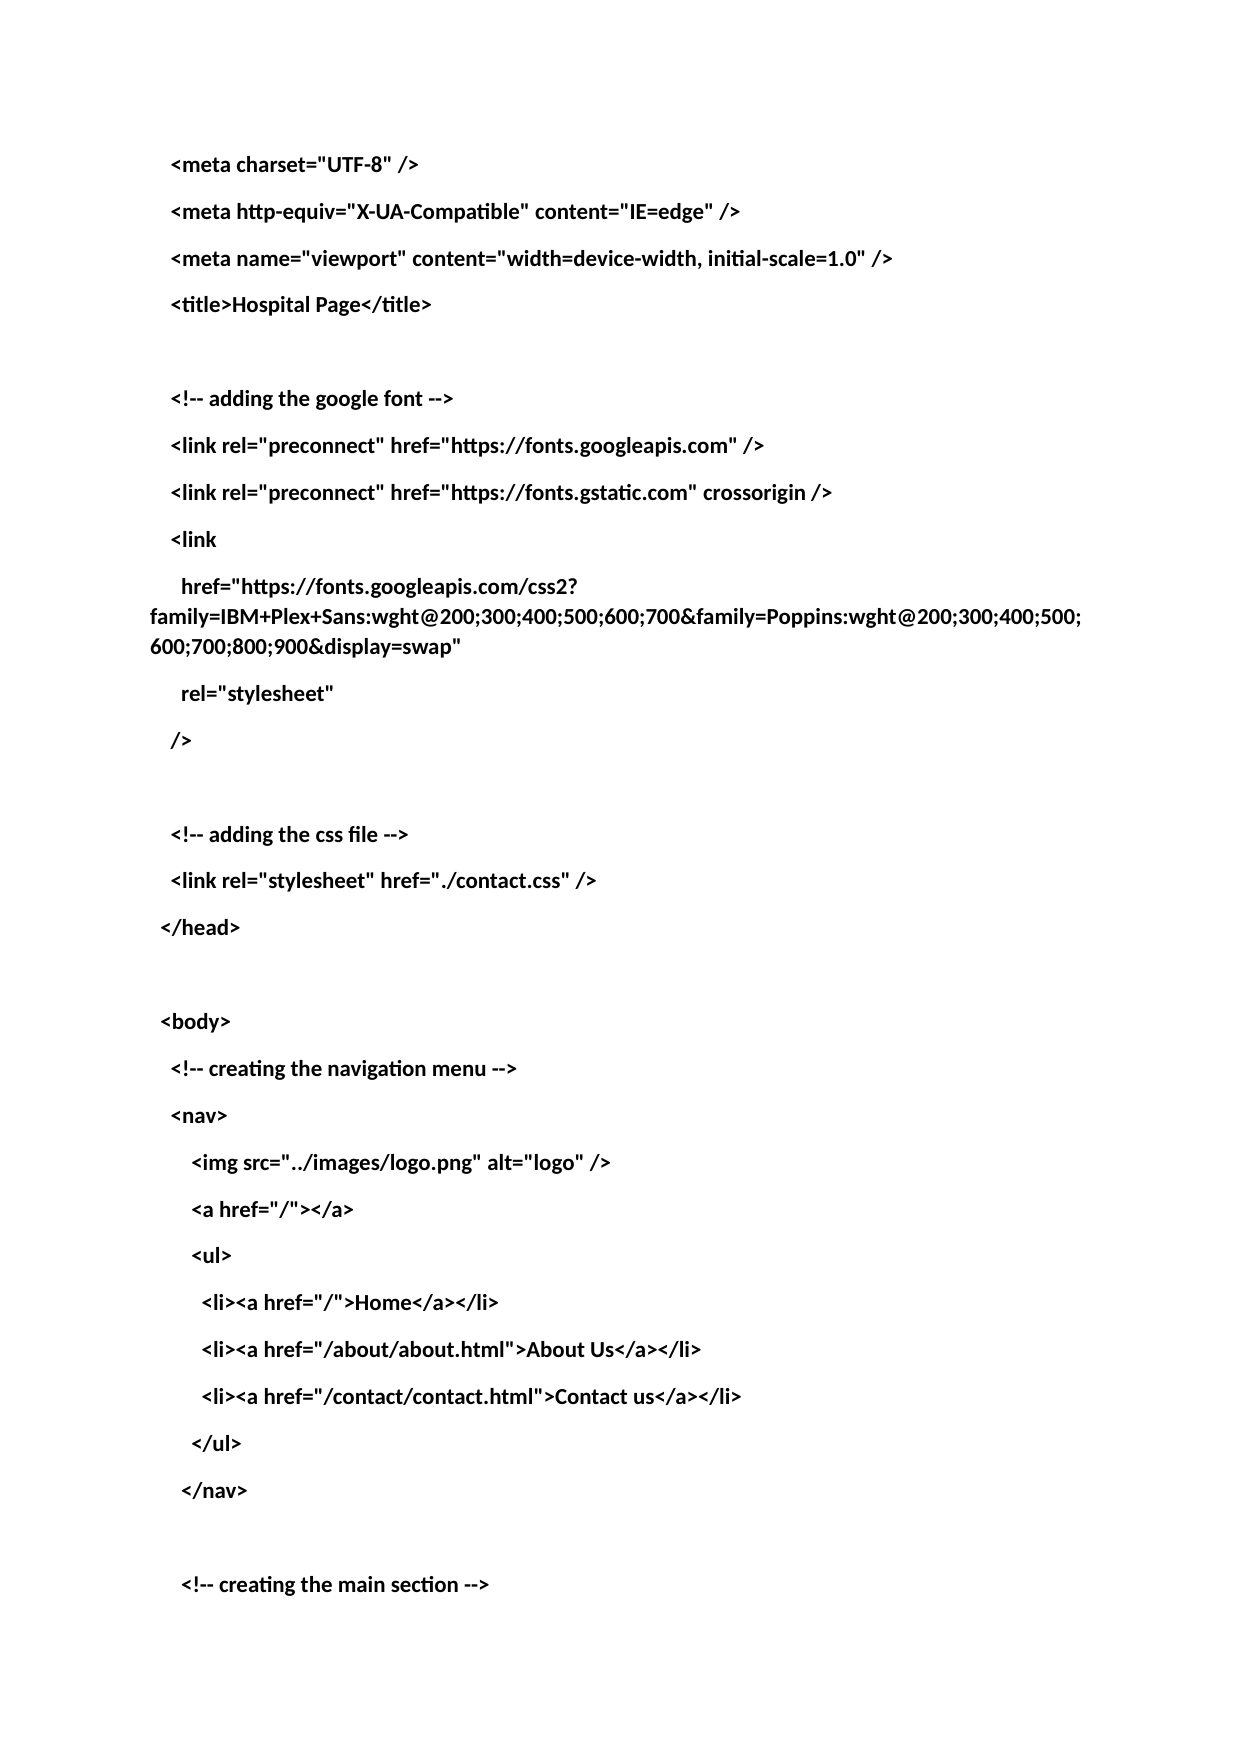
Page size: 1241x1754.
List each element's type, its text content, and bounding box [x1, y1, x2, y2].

text href="https://fonts.googleapis.com/css2?family=IBM+Plex+Sans:wght@200;300;400;500;600;700&family=Poppins:wght@200;300;400;500;600;700;800;900&display=swap" [150, 572, 1090, 660]
text <nav> [150, 1101, 1090, 1129]
text <li><a href="/about/about.html">About Us</a></li> [150, 1335, 1090, 1363]
text <ul> [150, 1242, 1090, 1270]
text <!-- creating the navigation menu --> [150, 1054, 1090, 1082]
text <!-- adding the css file --> [150, 820, 1090, 848]
text <link [150, 525, 1090, 553]
text </head> [150, 913, 1090, 942]
text <link rel="preconnect" href="https://fonts.googleapis.com" /> [150, 431, 1090, 459]
text </ul> [150, 1429, 1090, 1457]
text <link rel="preconnect" href="https://fonts.gstatic.com" crossorigin /> [150, 478, 1090, 506]
text <!-- adding the google font --> [150, 384, 1090, 412]
text /> [150, 726, 1090, 754]
text <title>Hospital Page</title> [150, 291, 1090, 319]
text <!-- creating the main section --> [150, 1570, 1090, 1598]
text <a href="/"></a> [150, 1195, 1090, 1223]
text <li><a href="/">Home</a></li> [150, 1288, 1090, 1317]
text <link rel="stylesheet" href="./contact.css" /> [150, 867, 1090, 895]
text </nav> [150, 1476, 1090, 1504]
text <img src="../images/logo.png" alt="logo" /> [150, 1148, 1090, 1176]
text rel="stylesheet" [150, 679, 1090, 707]
text <meta http-equiv="X-UA-Compatible" content="IE=edge" /> [150, 197, 1090, 225]
text <meta name="viewport" content="width=device-width, initial-scale=1.0" /> [150, 244, 1090, 272]
text <body> [150, 1007, 1090, 1035]
text <meta charset="UTF-8" /> [150, 150, 1090, 178]
text <li><a href="/contact/contact.html">Contact us</a></li> [150, 1382, 1090, 1410]
